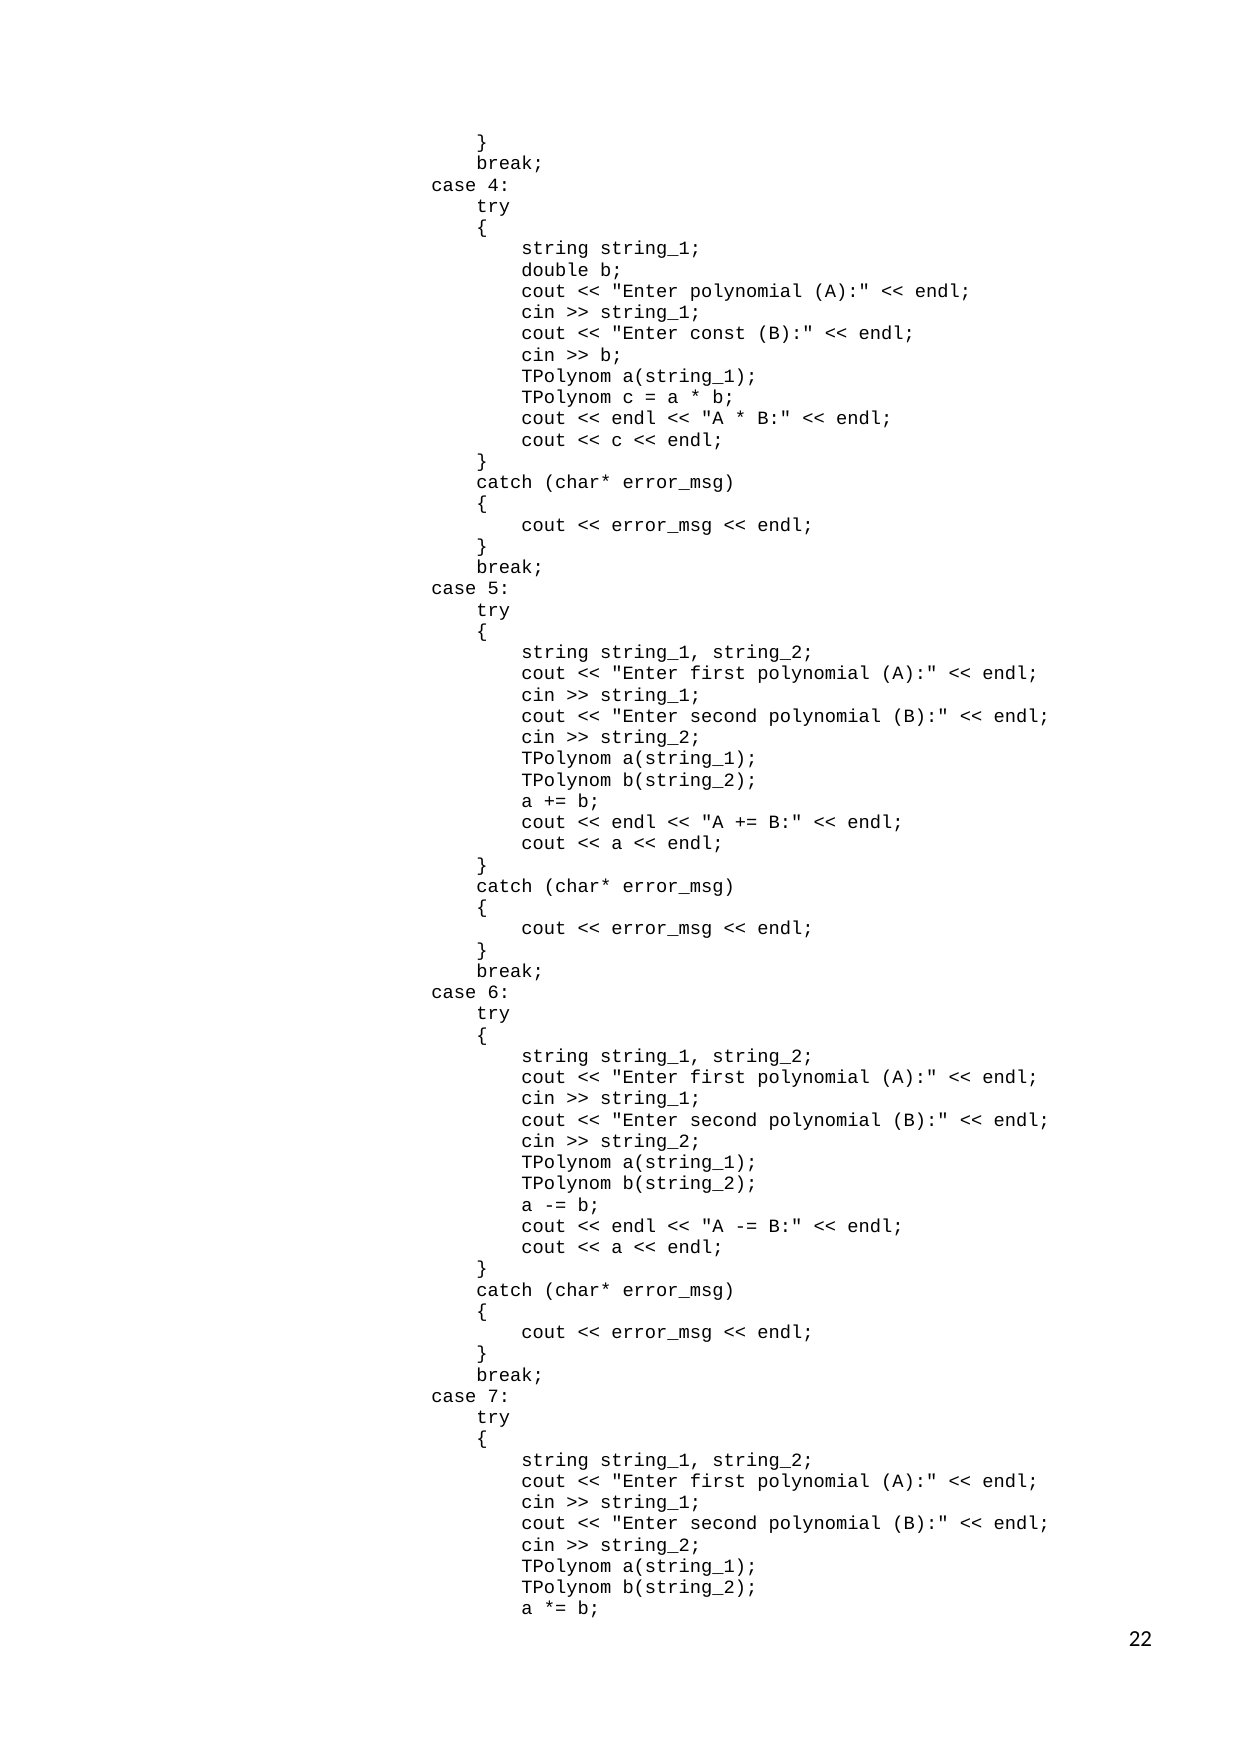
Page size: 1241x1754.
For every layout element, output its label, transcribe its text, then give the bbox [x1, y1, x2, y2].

text cout << "Enter second polynomial (B):" << endl; [177, 1514, 1152, 1535]
text { [177, 494, 1152, 515]
text { [177, 1429, 1152, 1450]
text string string_1; [177, 239, 1152, 260]
text double b; [177, 260, 1152, 282]
text cout << a << endl; [177, 1238, 1152, 1259]
text break; [177, 558, 1152, 579]
text TPolynom b(string_2); [177, 770, 1152, 792]
text } [177, 1344, 1152, 1365]
text } [177, 1259, 1152, 1280]
text { [177, 1025, 1152, 1047]
text try [177, 1004, 1152, 1025]
text TPolynom c = a * b; [177, 388, 1152, 409]
text string string_1, string_2; [177, 643, 1152, 664]
text { [177, 1302, 1152, 1323]
text a *= b; [177, 1599, 1152, 1620]
text try [177, 1408, 1152, 1429]
text cout << "Enter first polynomial (A):" << endl; [177, 664, 1152, 685]
text cout << "Enter first polynomial (A):" << endl; [177, 1068, 1152, 1089]
text cout << "Enter second polynomial (B):" << endl; [177, 1110, 1152, 1132]
text try [177, 600, 1152, 622]
text { [177, 622, 1152, 643]
text case 5: [177, 579, 1152, 600]
text cout << error_msg << endl; [177, 1323, 1152, 1344]
text cout << error_msg << endl; [177, 919, 1152, 940]
text break; [177, 1365, 1152, 1387]
text cout << "Enter first polynomial (A):" << endl; [177, 1472, 1152, 1493]
text cout << "Enter polynomial (A):" << endl; [177, 282, 1152, 303]
text a -= b; [177, 1195, 1152, 1217]
text } [177, 133, 1152, 154]
text cin >> string_1; [177, 685, 1152, 707]
text cin >> string_1; [177, 1089, 1152, 1110]
text break; [177, 962, 1152, 983]
text TPolynom a(string_1); [177, 367, 1152, 388]
text TPolynom a(string_1); [177, 1153, 1152, 1174]
text cout << c << endl; [177, 430, 1152, 452]
text cin >> string_1; [177, 1493, 1152, 1514]
text TPolynom b(string_2); [177, 1174, 1152, 1195]
text try [177, 197, 1152, 218]
text break; [177, 154, 1152, 175]
text cout << error_msg << endl; [177, 515, 1152, 537]
text TPolynom a(string_1); [177, 1557, 1152, 1578]
text } [177, 855, 1152, 877]
text cin >> string_2; [177, 1132, 1152, 1153]
text } [177, 537, 1152, 558]
text { [177, 218, 1152, 239]
text { [177, 898, 1152, 919]
text TPolynom b(string_2); [177, 1578, 1152, 1599]
text cin >> string_2; [177, 728, 1152, 749]
text cout << "Enter second polynomial (B):" << endl; [177, 707, 1152, 728]
text string string_1, string_2; [177, 1047, 1152, 1068]
text } [177, 940, 1152, 962]
text case 7: [177, 1387, 1152, 1408]
text cout << endl << "A += B:" << endl; [177, 813, 1152, 834]
text cin >> b; [177, 345, 1152, 367]
text catch (char* error_msg) [177, 877, 1152, 898]
text a += b; [177, 792, 1152, 813]
text cin >> string_1; [177, 303, 1152, 324]
text } [177, 452, 1152, 473]
text case 4: [177, 175, 1152, 197]
text cout << endl << "A * B:" << endl; [177, 409, 1152, 430]
text cin >> string_2; [177, 1535, 1152, 1557]
text cout << endl << "A -= B:" << endl; [177, 1217, 1152, 1238]
text TPolynom a(string_1); [177, 749, 1152, 770]
text cout << "Enter const (B):" << endl; [177, 324, 1152, 345]
text case 6: [177, 983, 1152, 1004]
text cout << a << endl; [177, 834, 1152, 855]
text catch (char* error_msg) [177, 1280, 1152, 1302]
text string string_1, string_2; [177, 1450, 1152, 1472]
text catch (char* error_msg) [177, 473, 1152, 494]
